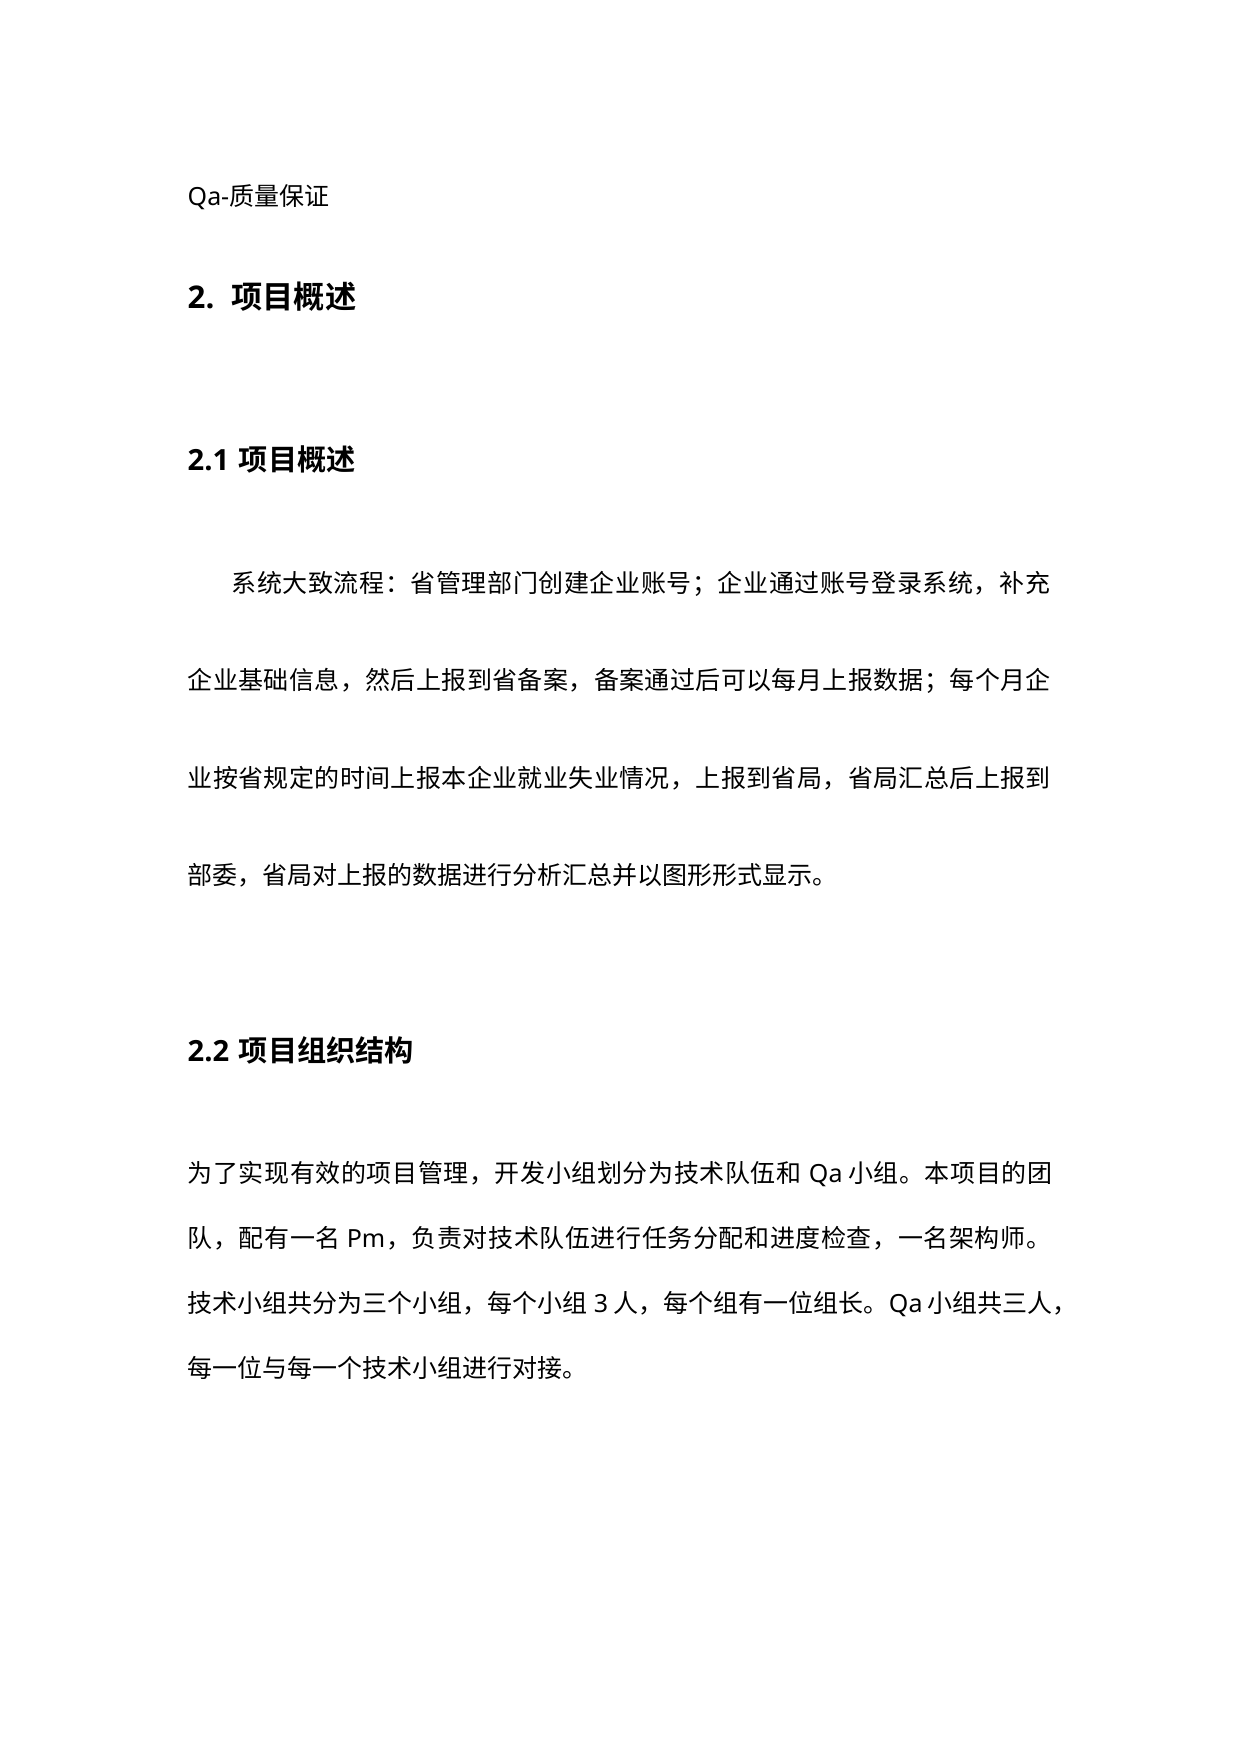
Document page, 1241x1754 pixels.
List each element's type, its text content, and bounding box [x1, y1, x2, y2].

subtitle 项目组织结构 [187, 1016, 1053, 1081]
text Qa-质量保证 [187, 162, 1053, 227]
subtitle 项目概述 [187, 426, 1053, 491]
subtitle 项目概述 [187, 262, 1053, 327]
text 系统大致流程：省管理部门创建企业账号；企业通过账号登录系统，补充企业基础信息，然后上报到省备案，备案通过后可以每月上报数据；每个月企业按省规定的时间上报本企业就业失业情况，上报到省局，省局汇总后上报到部委，省局对上报的数据进行分析汇总并以图形形式显示。 [187, 549, 1053, 906]
text 为了实现有效的项目管理，开发小组划分为技术队伍和Qa小组。本项目的团队，配有一名Pm，负责对技术队伍进行任务分配和进度检查，一名架构师。技术小组共分为三个小组，每个小组3人，每个组有一位组长。Qa小组共三人，每一位与每一个技术小组进行对接。 [187, 1139, 1053, 1399]
